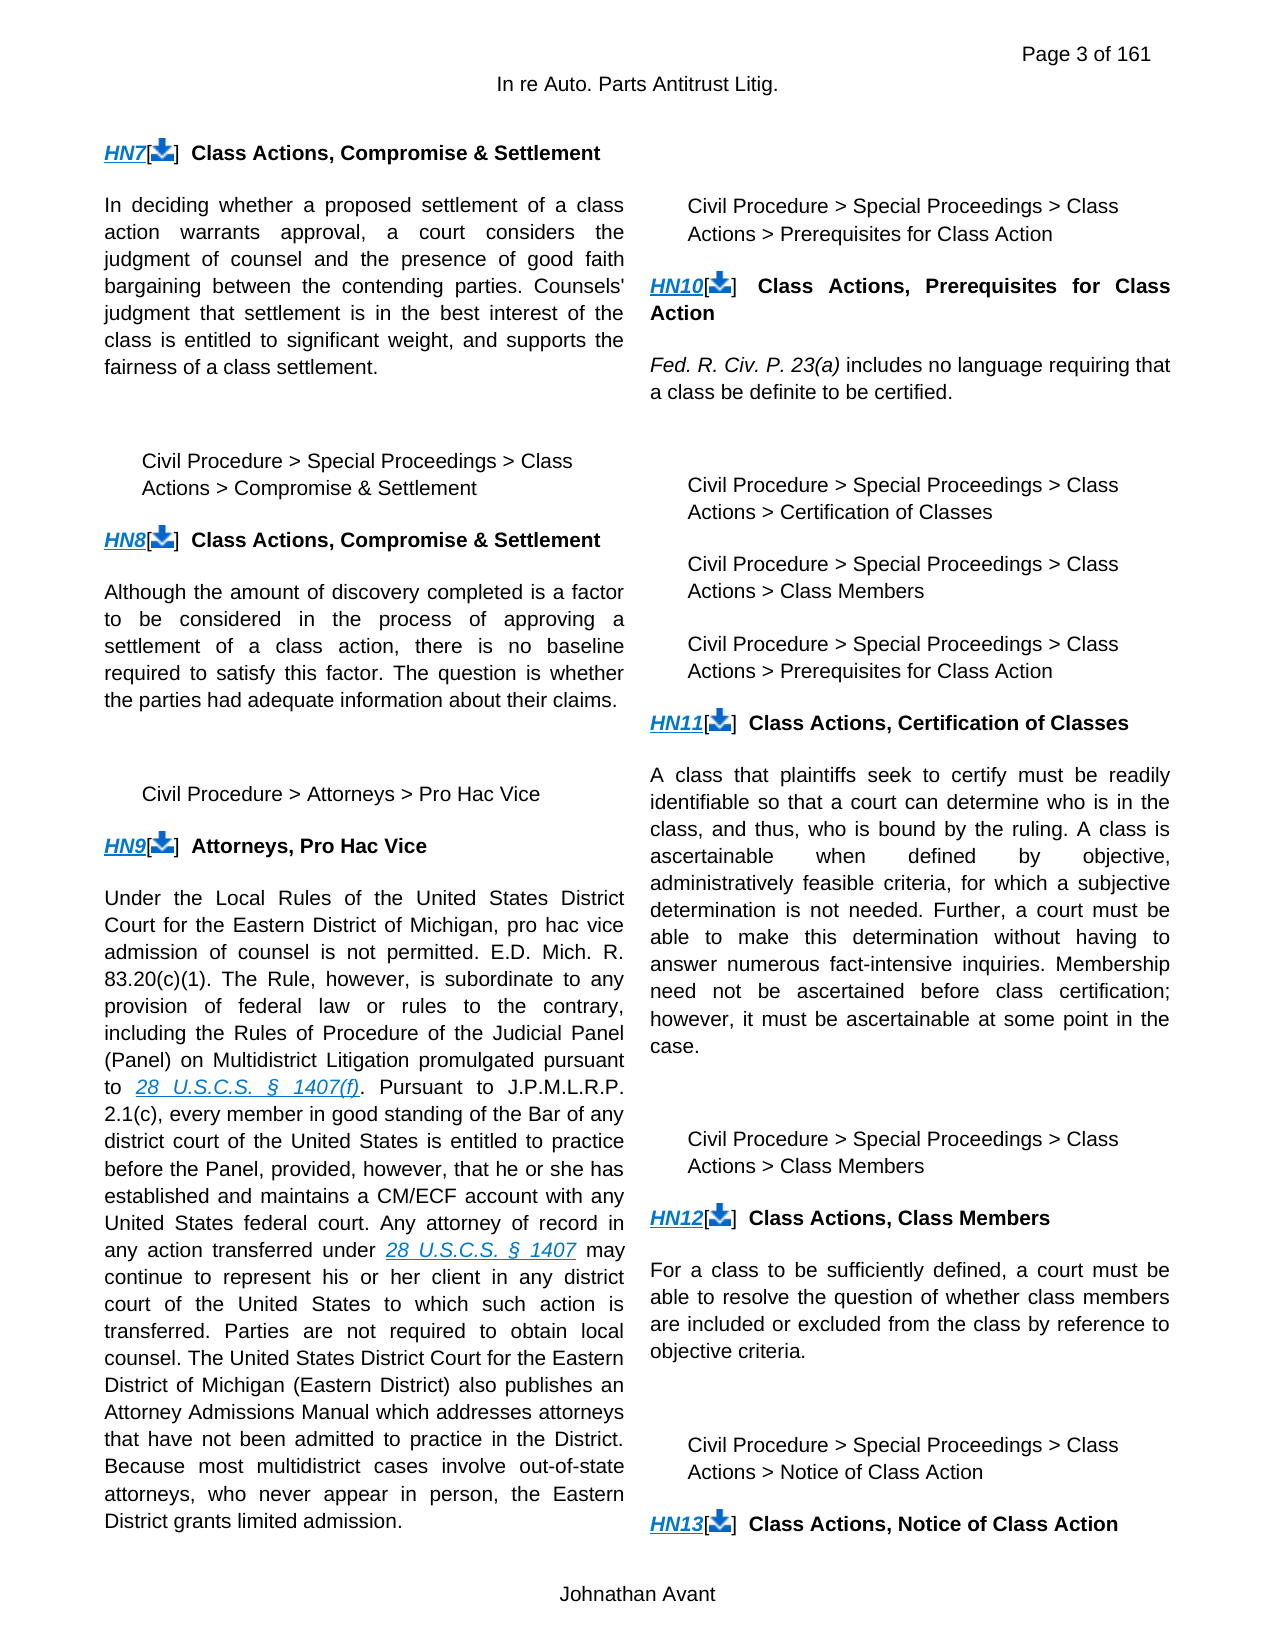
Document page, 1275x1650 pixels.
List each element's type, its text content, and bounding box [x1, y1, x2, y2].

text For a class to be sufficiently defined, a court must be able to resolve the question of whether class members are included or excluded from the class by reference to objective criteria. [650, 1255, 1171, 1363]
text Civil Procedure > Special Proceedings > Class Actions > Class Members [687, 549, 1171, 603]
text Civil Procedure > Attorneys > Pro Hac Vice [142, 778, 625, 805]
text HN11[] Class Actions, Certification of Classes [650, 707, 1171, 734]
text HN8[] Class Actions, Compromise & Settlement [104, 524, 625, 552]
text Fed. R. Civ. P. 23(a) includes no language requiring that a class be definite to be certified. [650, 349, 1171, 404]
picture [151, 831, 174, 853]
text HN7[] Class Actions, Compromise & Settlement [104, 137, 625, 164]
text Although the amount of discovery completed is a factor to be considered in the process of approving a settlement of a class action, there is no baseline required to satisfy this factor. The question is whether the parties had adequate information about their claims. [104, 577, 625, 712]
text HN9[] Attorneys, Pro Hac Vice [104, 830, 625, 857]
picture [709, 708, 731, 731]
text Civil Procedure > Special Proceedings > Class Actions > Certification of Classes [687, 470, 1171, 524]
text HN12[] Class Actions, Class Members [650, 1203, 1171, 1230]
text Civil Procedure > Special Proceedings > Class Actions > Prerequisites for Class Action [687, 628, 1171, 682]
text Civil Procedure > Special Proceedings > Class Actions > Prerequisites for Class Action [687, 191, 1171, 245]
text HN10[] Class Actions, Prerequisites for Class Action [650, 270, 1171, 324]
text A class that plaintiffs seek to certify must be readily identifiable so that a court can determine who is in the class, and thus, who is bound by the ruling. A class is ascertainable when defined by objective, administratively feasible criteria, for which a subjective determination is not needed. Further, a court must be able to make this determination without having to answer numerous fact-intensive inquiries. Membership need not be ascertained before class certification; however, it must be ascertainable at some point in the case. [650, 759, 1171, 1057]
picture [709, 271, 731, 293]
text Under the Local Rules of the United States District Court for the Eastern District of Michigan, pro hac vice admission of counsel is not permitted. E.D. Mich. R. 83.20(c)(1). The Rule, however, is subordinate to any provision of federal law or rules to the contrary, including the Rules of Procedure of the Judicial Panel (Panel) on Multidistrict Litigation promulgated pursuant to 28 U.S.C.S. § 1407(f). Pursuant to J.P.M.L.R.P. 2.1(c), every member in good standing of the Bar of any district court of the United States is entitled to practice before the Panel, provided, however, that he or she has established and maintains a CM/ECF account with any United States federal court. Any attorney of record in any action transferred under 28 U.S.C.S. § 1407 may continue to represent his or her client in any district court of the United States to which such action is transferred. Parties are not required to obtain local counsel. The United States District Court for the Eastern District of Michigan (Eastern District) also publishes an Attorney Admissions Manual which addresses attorneys that have not been admitted to practice in the District. Because most multidistrict cases involve out-of-state attorneys, who never appear in person, the Eastern District grants limited admission. [104, 882, 625, 1532]
text Civil Procedure > Special Proceedings > Class Actions > Notice of Class Action [687, 1429, 1171, 1484]
picture [151, 525, 174, 548]
picture [709, 1203, 731, 1226]
text In deciding whether a proposed settlement of a class action warrants approval, a court considers the judgment of counsel and the presence of good faith bargaining between the contending parties. Counsels' judgment that settlement is in the best interest of the class is entitled to significant weight, and supports the fairness of a class settlement. [104, 189, 625, 379]
picture [151, 138, 174, 161]
text Civil Procedure > Special Proceedings > Class Actions > Class Members [687, 1124, 1171, 1178]
text Civil Procedure > Special Proceedings > Class Actions > Compromise & Settlement [142, 445, 625, 499]
picture [709, 1509, 731, 1532]
text HN13[] Class Actions, Notice of Class Action [650, 1509, 1171, 1536]
